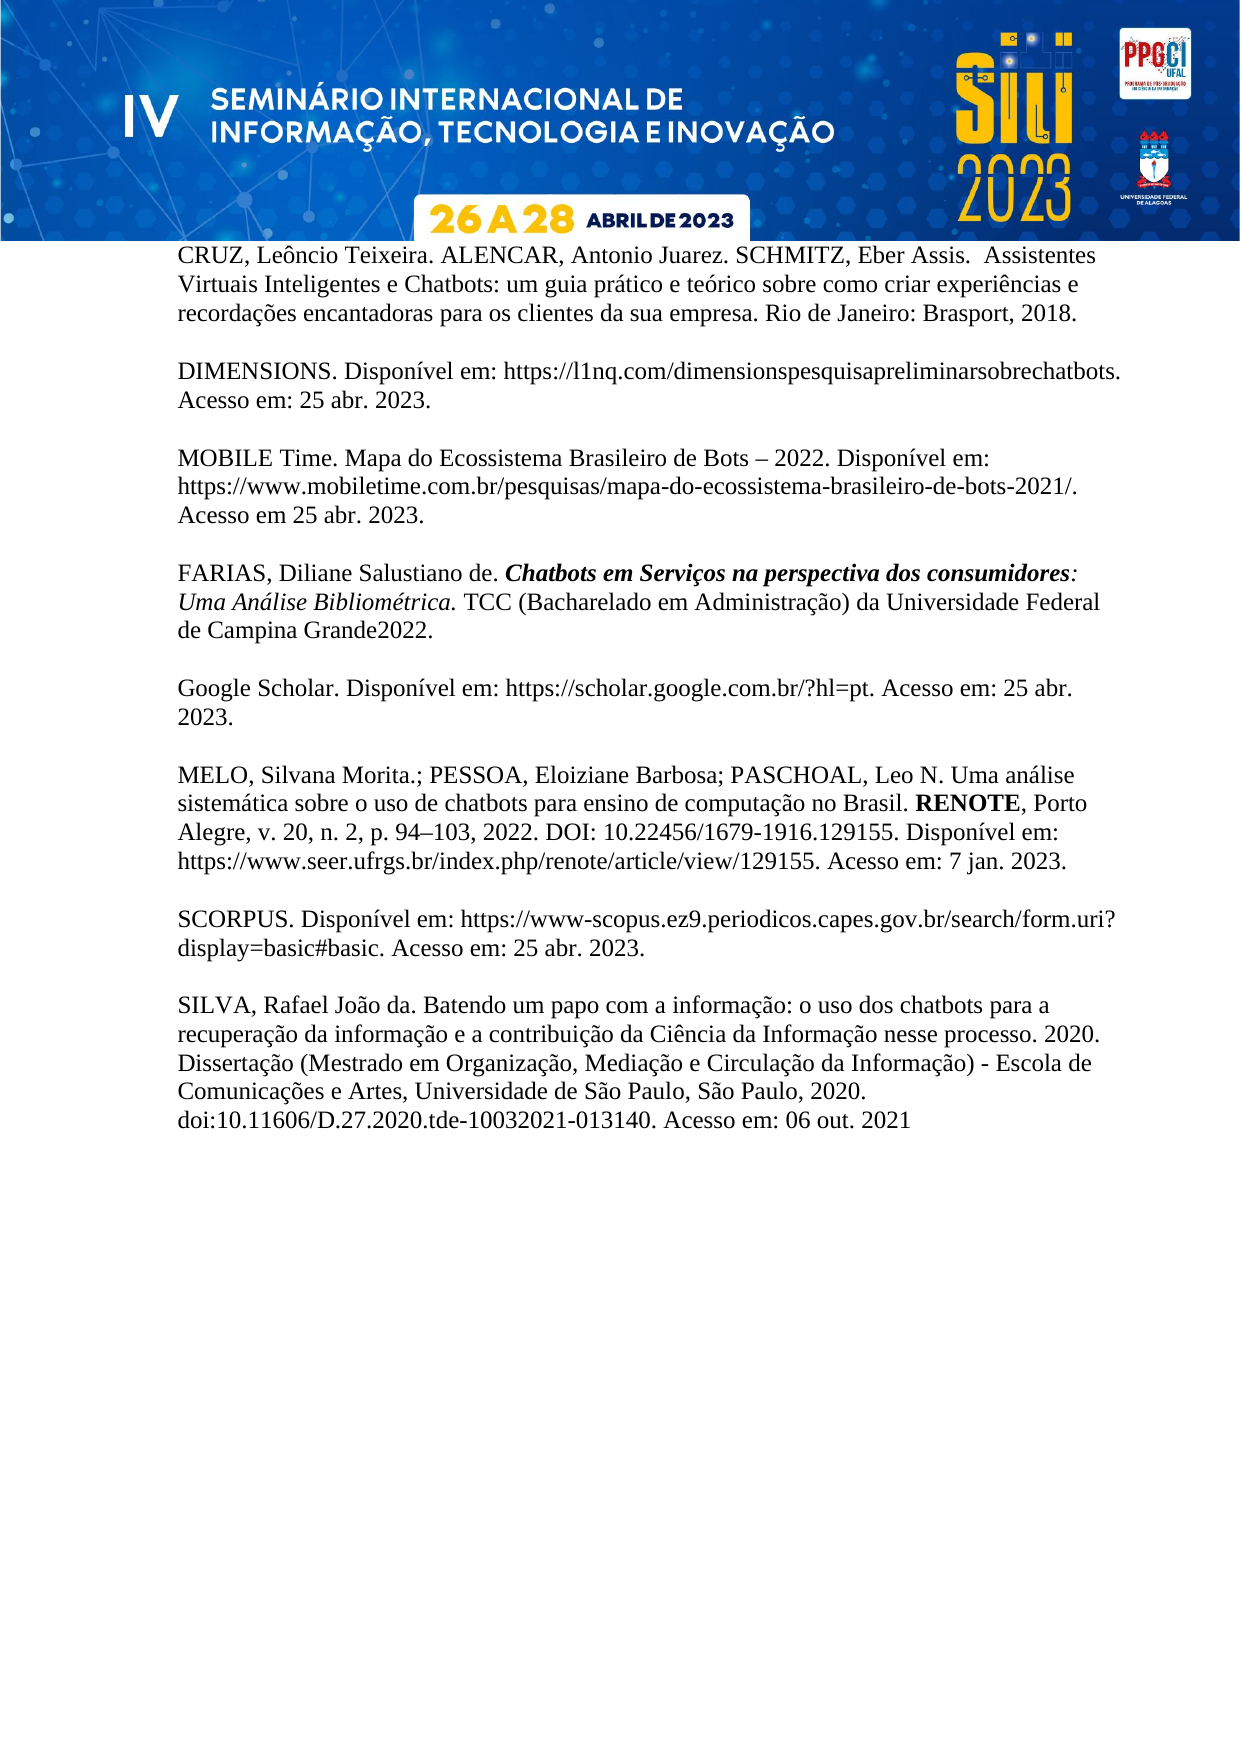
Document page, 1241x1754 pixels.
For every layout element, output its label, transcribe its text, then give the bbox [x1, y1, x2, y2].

text SILVA, Rafael João da. Batendo um papo com a informação: o uso dos chatbots para a recuperação da informação e a contribuição da Ciência da Informação nesse processo. 2020. Dissertação (Mestrado em Organização, Mediação e Circulação da Informação) - Escola de Comunicações e Artes, Universidade de São Paulo, São Paulo, 2020. doi:10.11606/D.27.2020.tde-10032021-013140. Acesso em: 06 out. 2021 [177, 990, 1122, 1134]
text MOBILE Time. Mapa do Ecossistema Brasileiro de Bots – 2022. Disponível em: https://www.mobiletime.com.br/pesquisas/mapa-do-ecossistema-brasileiro-de-bots-2021/. Acesso em 25 abr. 2023. [177, 443, 1122, 529]
picture [0, 0, 1240, 241]
text CRUZ, Leôncio Teixeira. ALENCAR, Antonio Juarez. SCHMITZ, Eber Assis. Assistentes Virtuais Inteligentes e Chatbots: um guia prático e teórico sobre como criar experiências e recordações encantadoras para os clientes da sua empresa. Rio de Janeiro: Brasport, 2018. [177, 177, 1122, 327]
text MELO, Silvana Morita.; PESSOA, Eloiziane Barbosa; PASCHOAL, Leo N. Uma análise sistemática sobre o uso de chatbots para ensino de computação no Brasil. RENOTE, Porto Alegre, v. 20, n. 2, p. 94–103, 2022. DOI: 10.22456/1679-1916.129155. Disponível em: https://www.seer.ufrgs.br/index.php/renote/article/view/129155. Acesso em: 7 jan. 2023. [177, 760, 1122, 875]
text FARIAS, Diliane Salustiano de. Chatbots em Serviços na perspectiva dos consumidores: Uma Análise Bibliométrica. TCC (Bacharelado em Administração) da Universidade Federal de Campina Grande2022. [177, 558, 1122, 644]
text Google Scholar. Disponível em: https://scholar.google.com.br/?hl=pt. Acesso em: 25 abr. 2023. [177, 673, 1122, 731]
text DIMENSIONS. Disponível em: https://l1nq.com/dimensionspesquisapreliminarsobrechatbots. Acesso em: 25 abr. 2023. [177, 356, 1122, 413]
text SCORPUS. Disponível em: https://www-scopus.ez9.periodicos.capes.gov.br/search/form.uri?display=basic#basic. Acesso em: 25 abr. 2023. [177, 904, 1122, 961]
